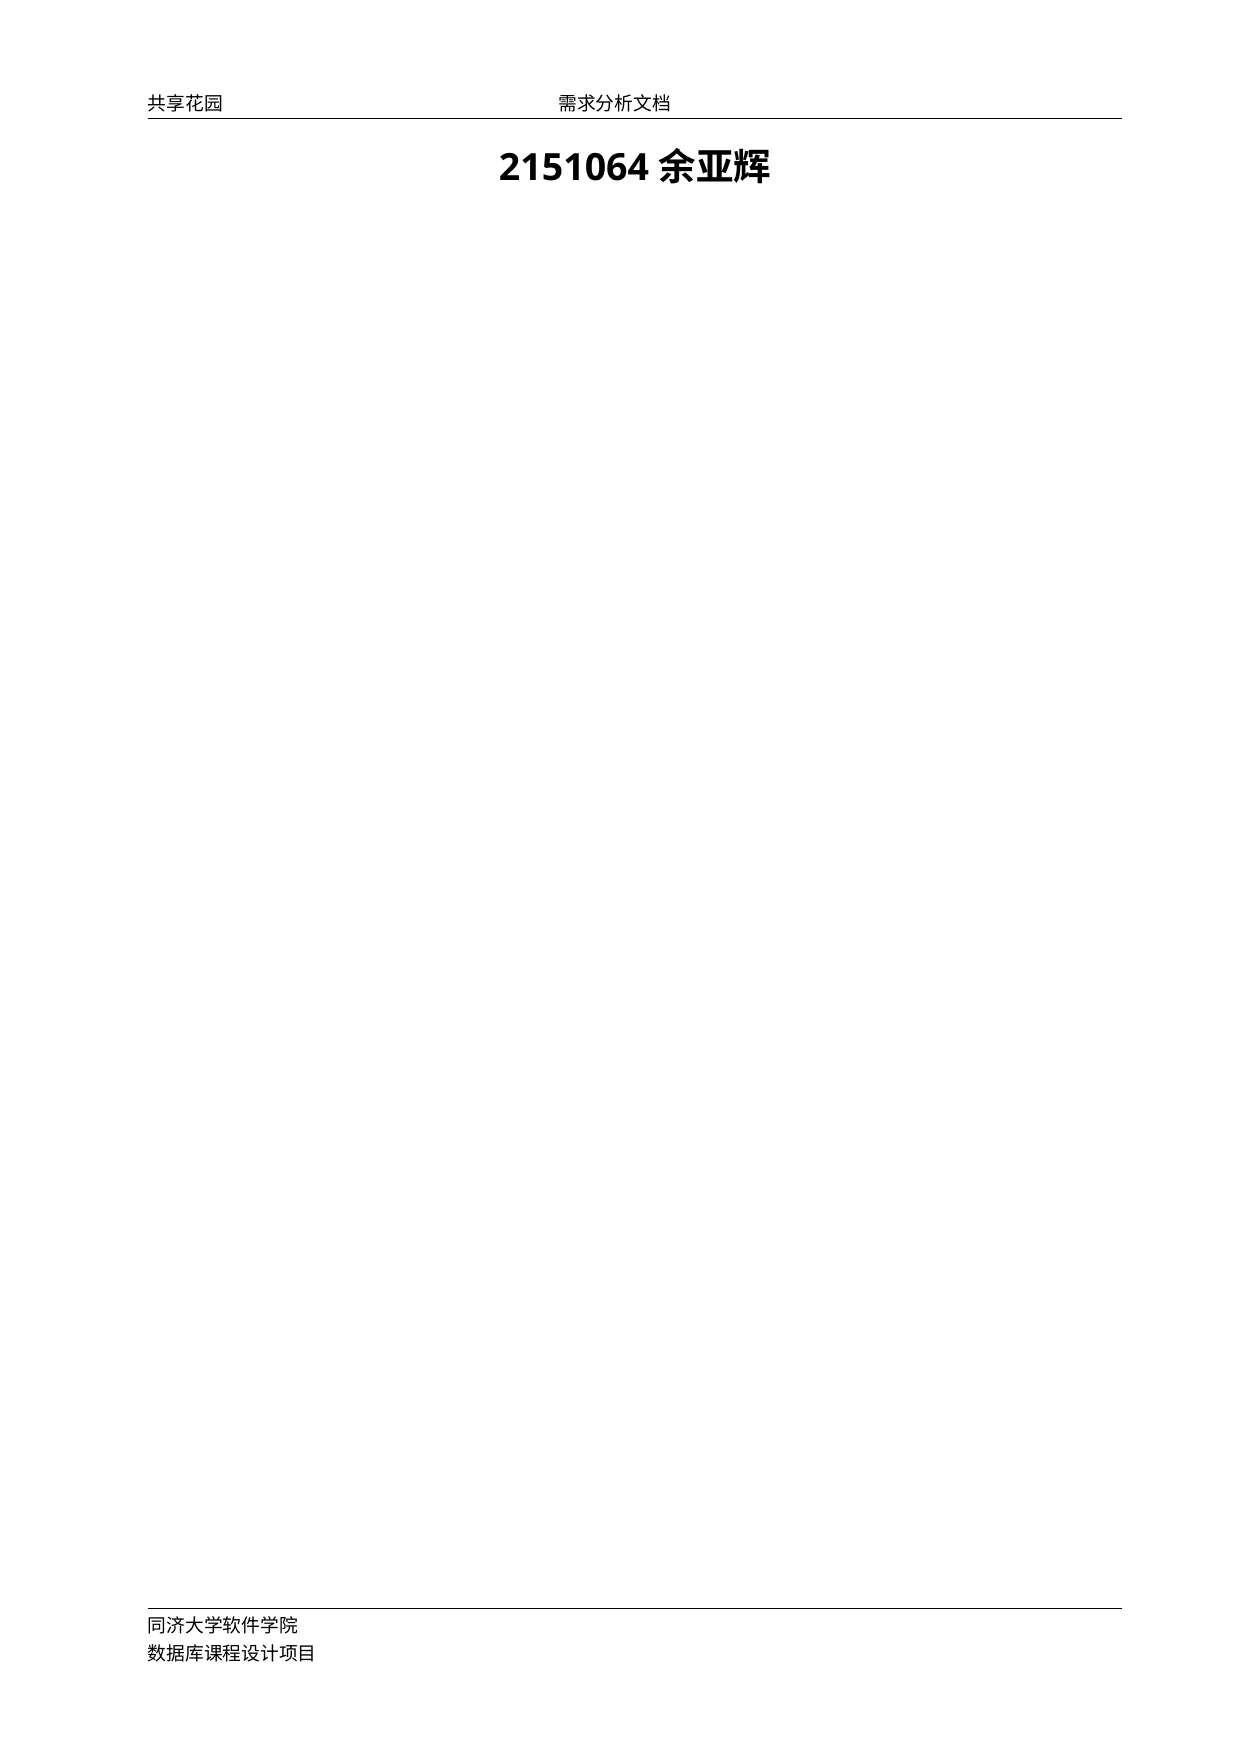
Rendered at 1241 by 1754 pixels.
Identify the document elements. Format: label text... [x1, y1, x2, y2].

text 2151064 余亚辉 [148, 132, 1122, 197]
